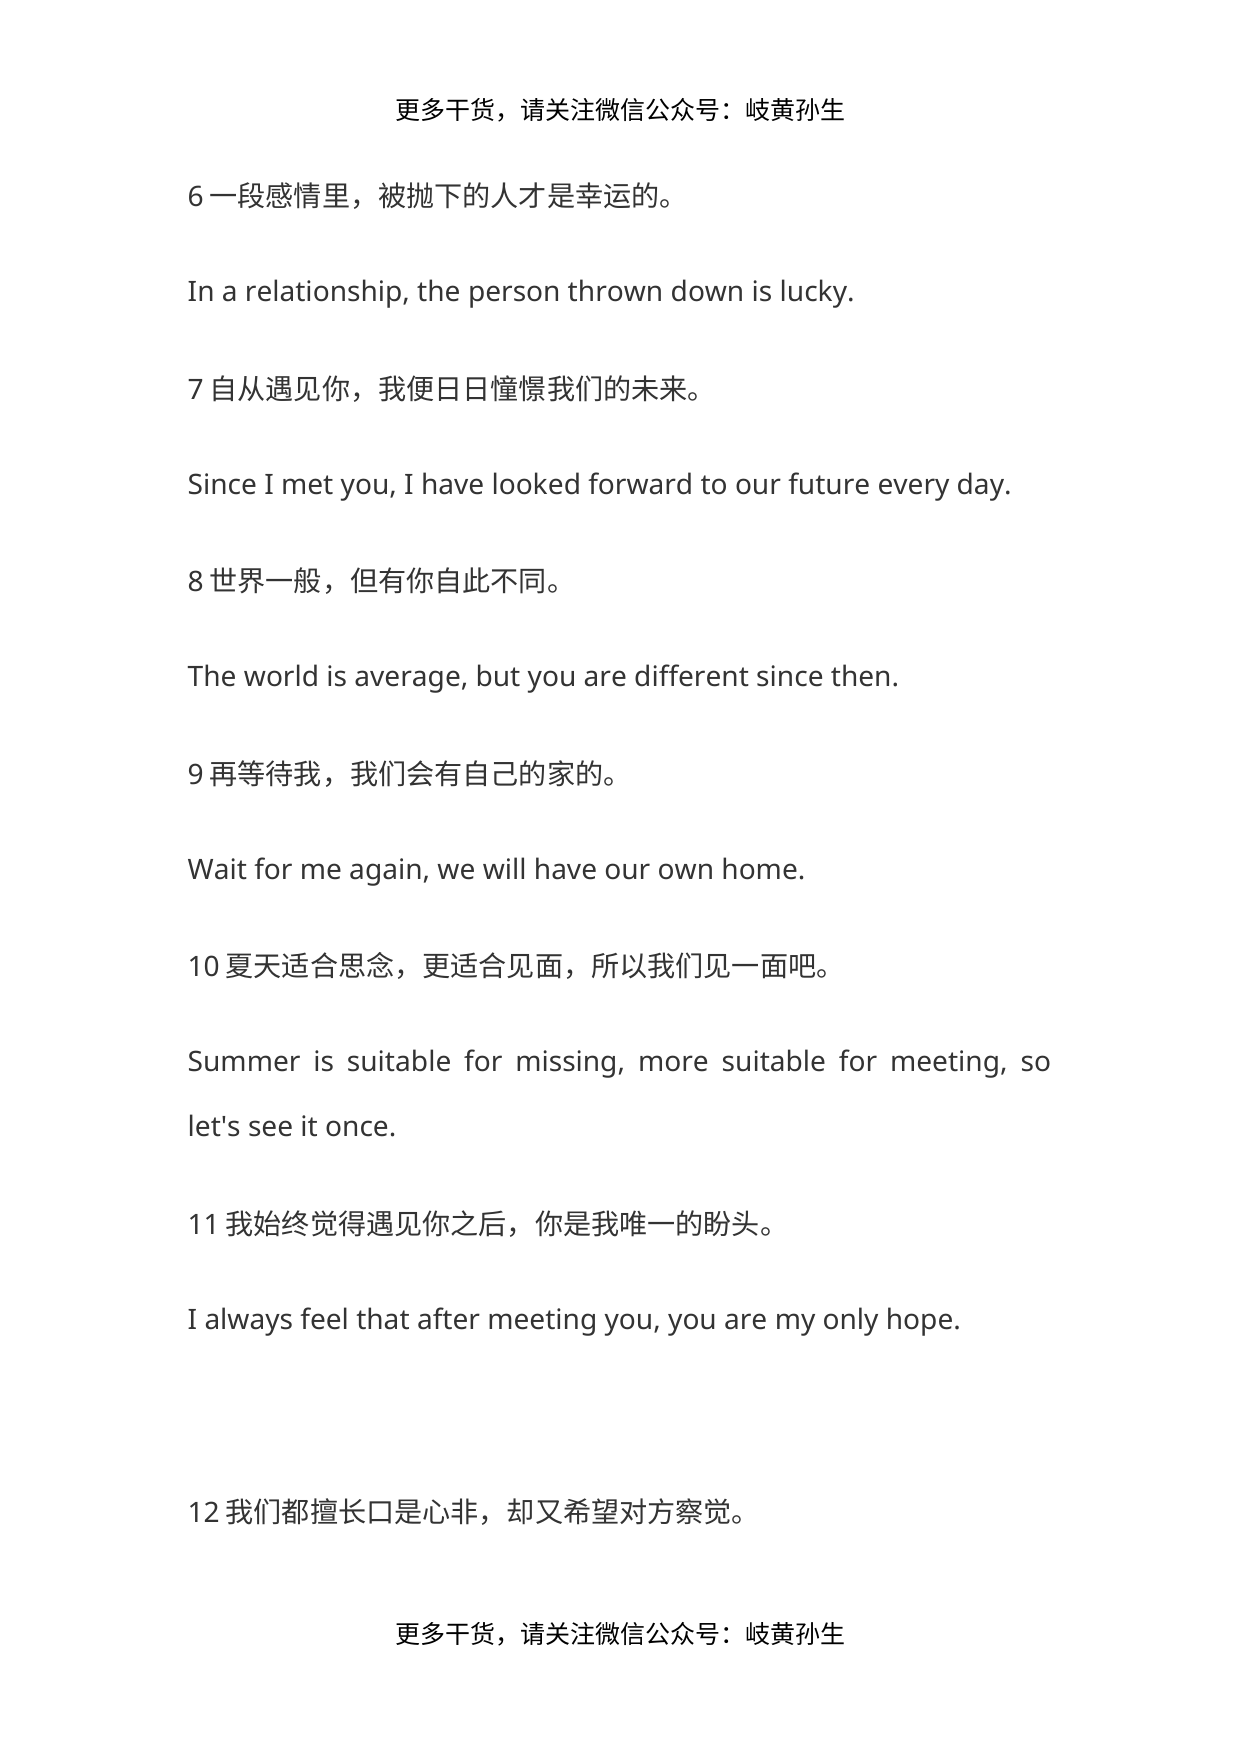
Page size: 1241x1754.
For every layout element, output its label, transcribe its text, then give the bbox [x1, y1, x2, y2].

text Wait for me again, we will have our own home. [187, 836, 1053, 901]
text 6一段感情里，被抛下的人才是幸运的。 [187, 162, 1053, 227]
text 12我们都擅长口是心非，却又希望对方察觉。 [187, 1478, 1053, 1543]
text Summer is suitable for missing, more suitable for meeting, so let's see it once. [187, 1028, 1053, 1158]
text 9再等待我，我们会有自己的家的。 [187, 739, 1053, 804]
text 7自从遇见你，我便日日憧憬我们的未来。 [187, 354, 1053, 419]
text 8世界一般，但有你自此不同。 [187, 547, 1053, 612]
text 10夏天适合思念，更适合见面，所以我们见一面吧。 [187, 932, 1053, 997]
text I always feel that after meeting you, you are my only hope. [187, 1286, 1053, 1351]
text Since I met you, I have looked forward to our future every day. [187, 451, 1053, 516]
text The world is average, but you are different since then. [187, 643, 1053, 708]
text 11我始终觉得遇见你之后，你是我唯一的盼头。 [187, 1189, 1053, 1254]
text In a relationship, the person thrown down is lucky. [187, 258, 1053, 323]
